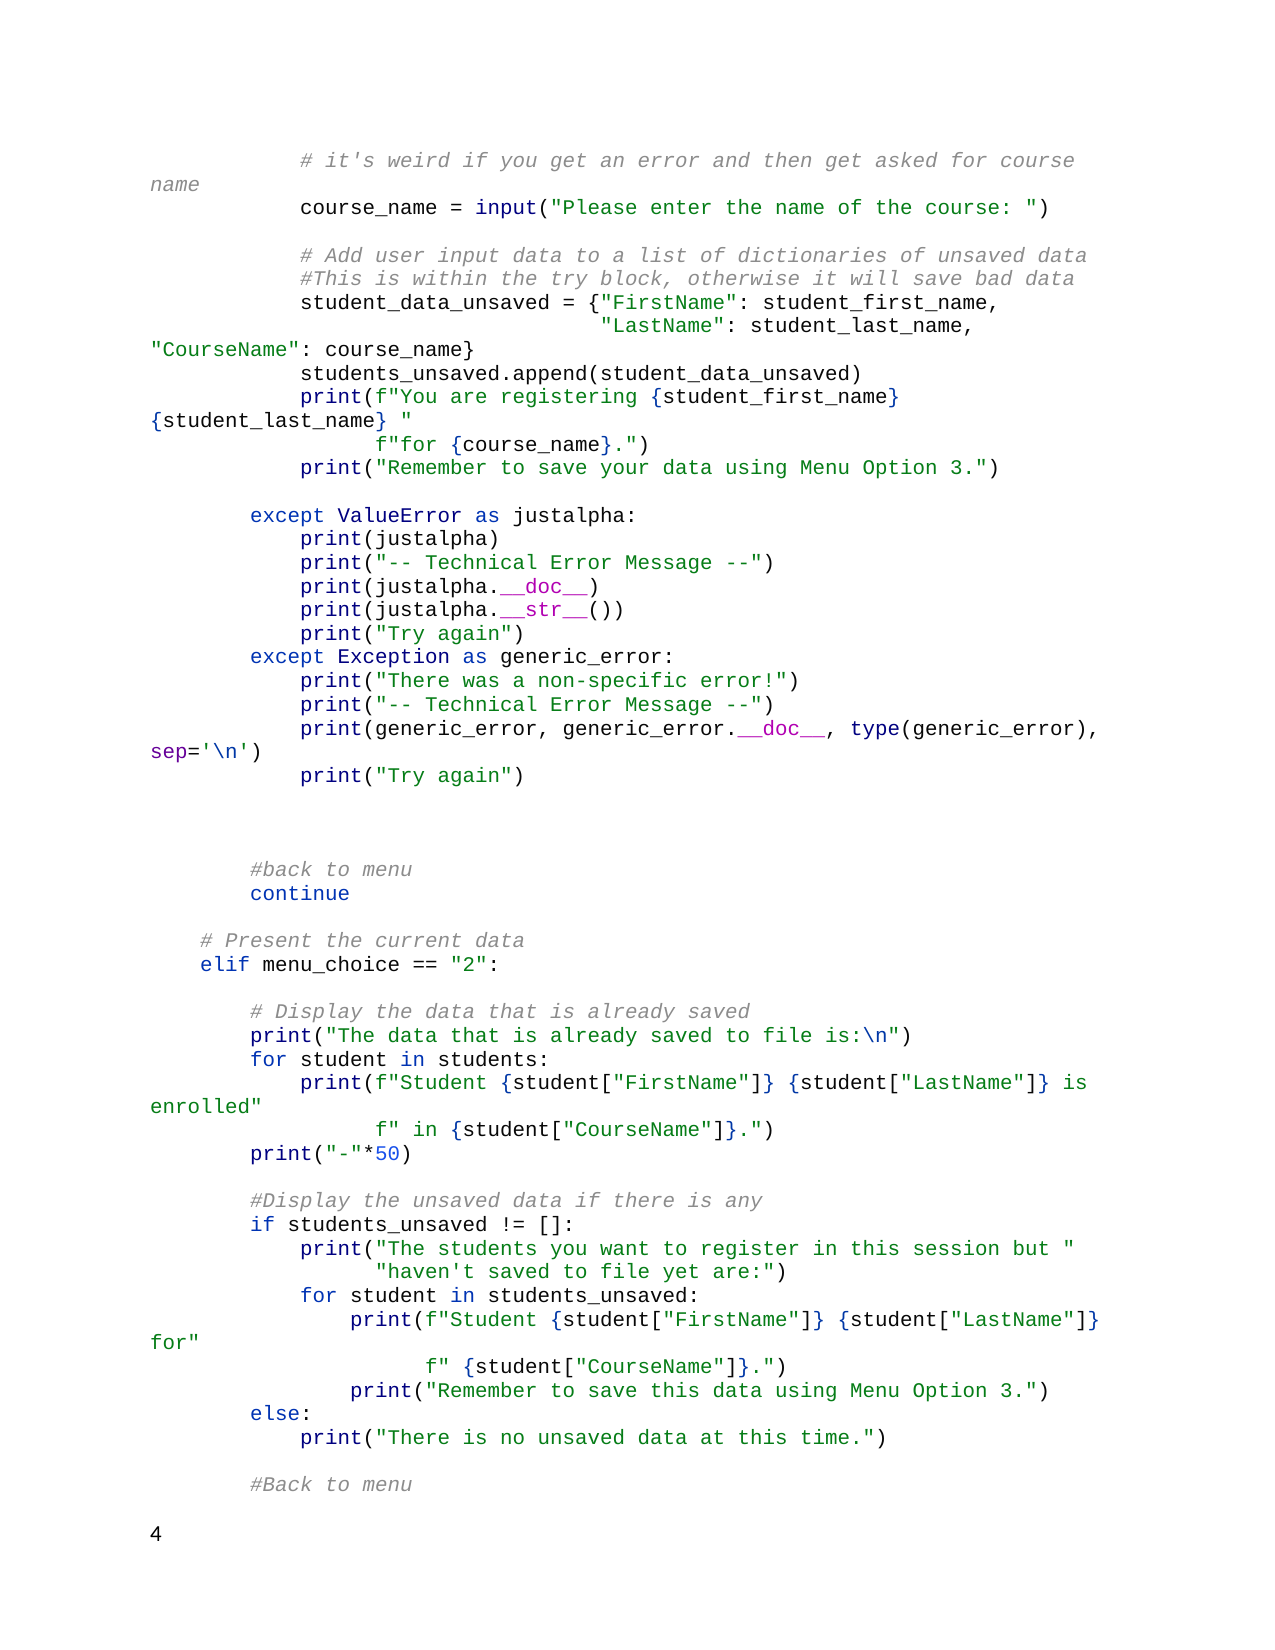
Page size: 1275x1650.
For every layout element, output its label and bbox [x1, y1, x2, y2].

text [150, 150, 1125, 1498]
